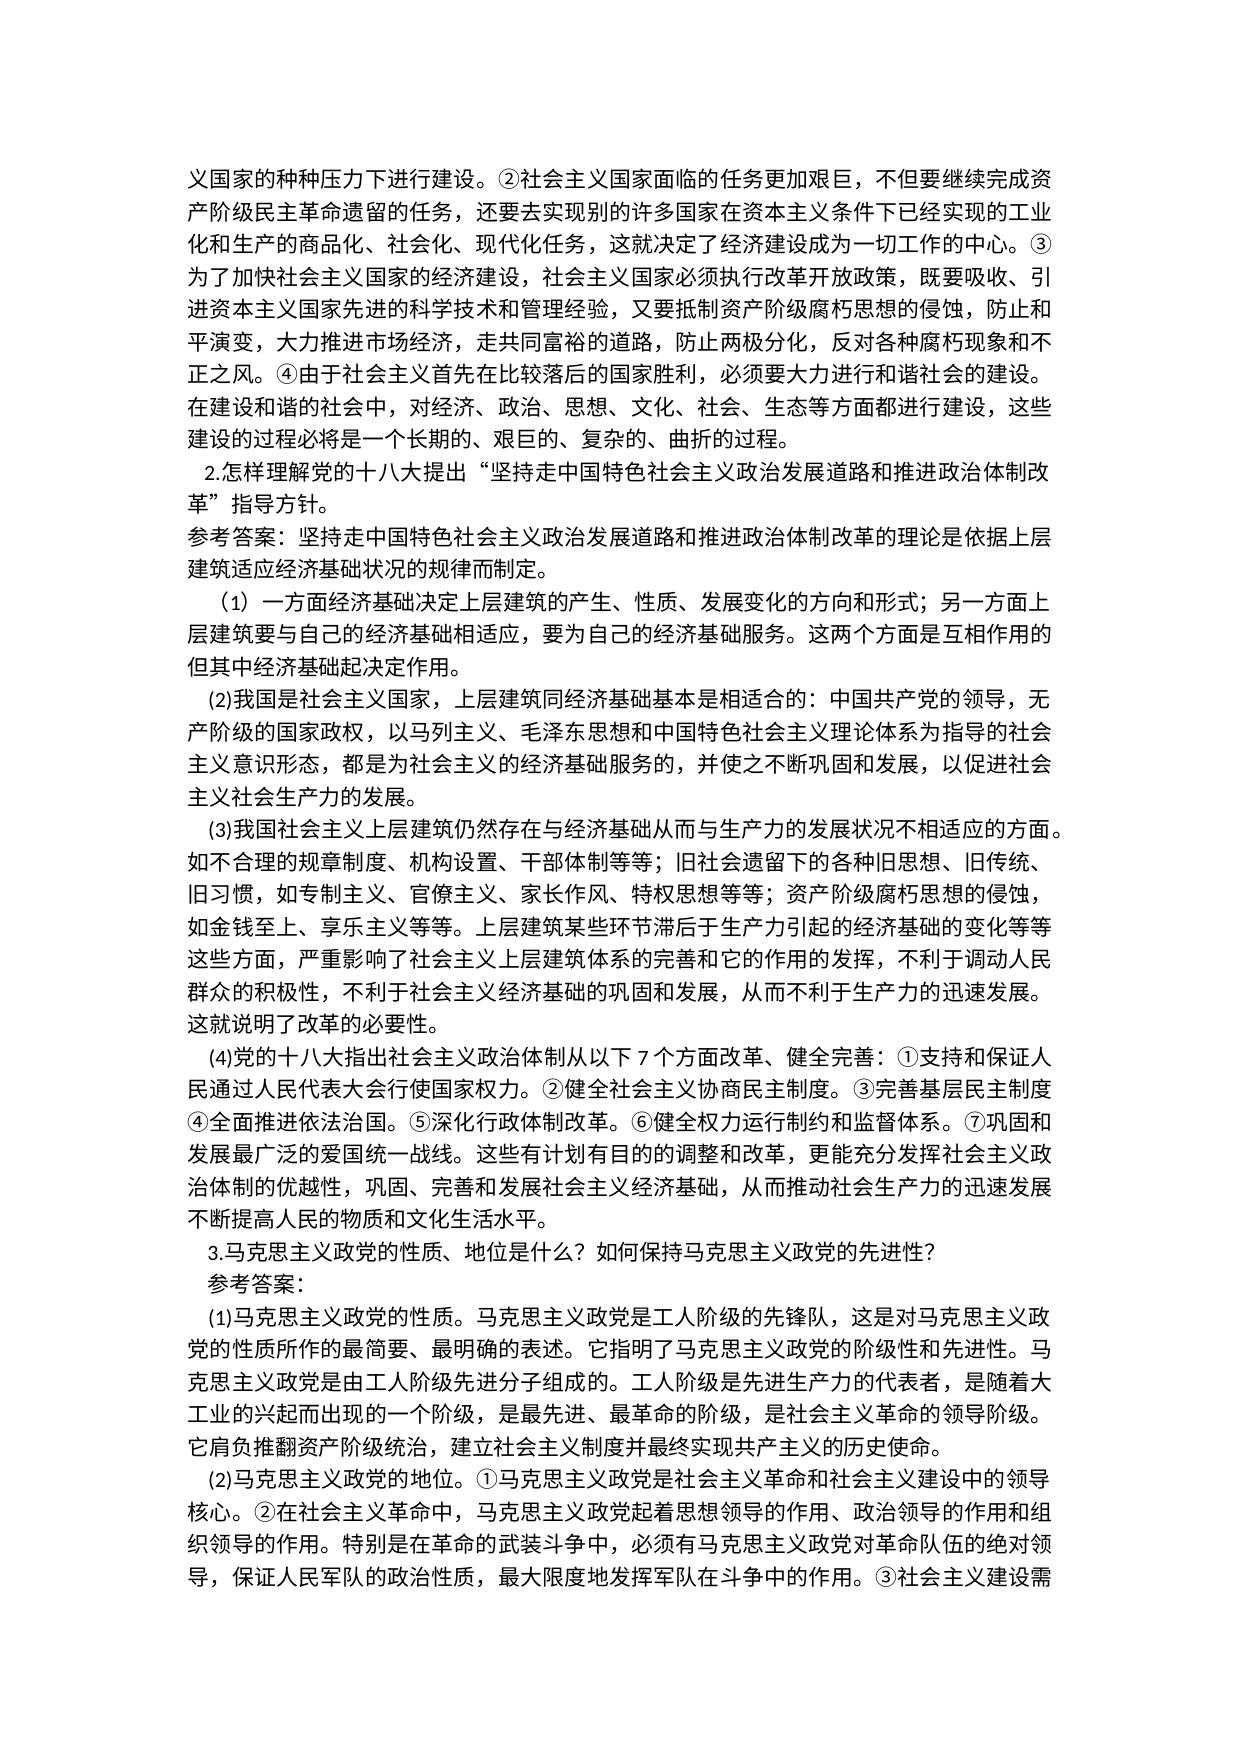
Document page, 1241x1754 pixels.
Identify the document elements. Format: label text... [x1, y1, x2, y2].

text （1）一方面经济基础决定上层建筑的产生、性质、发展变化的方向和形式；另一方面上层建筑要与自己的经济基础相适应，要为自己的经济基础服务。这两个方面是互相作用的，但其中经济基础起决定作用。 [187, 584, 1053, 682]
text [187, 1462, 1053, 1592]
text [187, 162, 1053, 454]
text (2)我国是社会主义国家，上层建筑同经济基础基本是相适合的：中国共产党的领导，无产阶级的国家政权，以马列主义、毛泽东思想和中国特色社会主义理论体系为指导的社会主义意识形态，都是为社会主义的经济基础服务的，并使之不断巩固和发展，以促进社会主义社会生产力的发展。 [187, 682, 1053, 812]
text 3.马克思主义政党的性质、地位是什么？如何保持马克思主义政党的先进性？ [187, 1234, 1053, 1267]
text 参考答案：坚持走中国特色社会主义政治发展道路和推进政治体制改革的理论是依据上层建筑适应经济基础状况的规律而制定。 [187, 519, 1053, 584]
text (4)党的十八大指出社会主义政治体制从以下7个方面改革、健全完善：①支持和保证人民通过人民代表大会行使国家权力。②健全社会主义协商民主制度。③完善基层民主制度。④全面推进依法治国。⑤深化行政体制改革。⑥健全权力运行制约和监督体系。⑦巩固和发展最广泛的爱国统一战线。这些有计划有目的的调整和改革，更能充分发挥社会主义政治体制的优越性，巩固、完善和发展社会主义经济基础，从而推动社会生产力的迅速发展，不断提高人民的物质和文化生活水平。 [187, 1039, 1053, 1234]
text (1)马克思主义政党的性质。马克思主义政党是工人阶级的先锋队，这是对马克思主义政党的性质所作的最简要、最明确的表述。它指明了马克思主义政党的阶级性和先进性。马克思主义政党是由工人阶级先进分子组成的。工人阶级是先进生产力的代表者，是随着大工业的兴起而出现的一个阶级，是最先进、最革命的阶级，是社会主义革命的领导阶级。它肩负推翻资产阶级统治，建立社会主义制度并最终实现共产主义的历史使命。 [187, 1299, 1053, 1462]
text 2.怎样理解党的十八大提出“坚持走中国特色社会主义政治发展道路和推进政治体制改革”指导方针。 [187, 454, 1053, 519]
text (3)我国社会主义上层建筑仍然存在与经济基础从而与生产力的发展状况不相适应的方面。如不合理的规章制度、机构设置、干部体制等等；旧社会遗留下的各种旧思想、旧传统、旧习惯，如专制主义、官僚主义、家长作风、特权思想等等；资产阶级腐朽思想的侵蚀，如金钱至上、享乐主义等等。上层建筑某些环节滞后于生产力引起的经济基础的变化等等。这些方面，严重影响了社会主义上层建筑体系的完善和它的作用的发挥，不利于调动人民群众的积极性，不利于社会主义经济基础的巩固和发展，从而不利于生产力的迅速发展。这就说明了改革的必要性。 [187, 812, 1053, 1039]
text 参考答案： [187, 1267, 1053, 1299]
